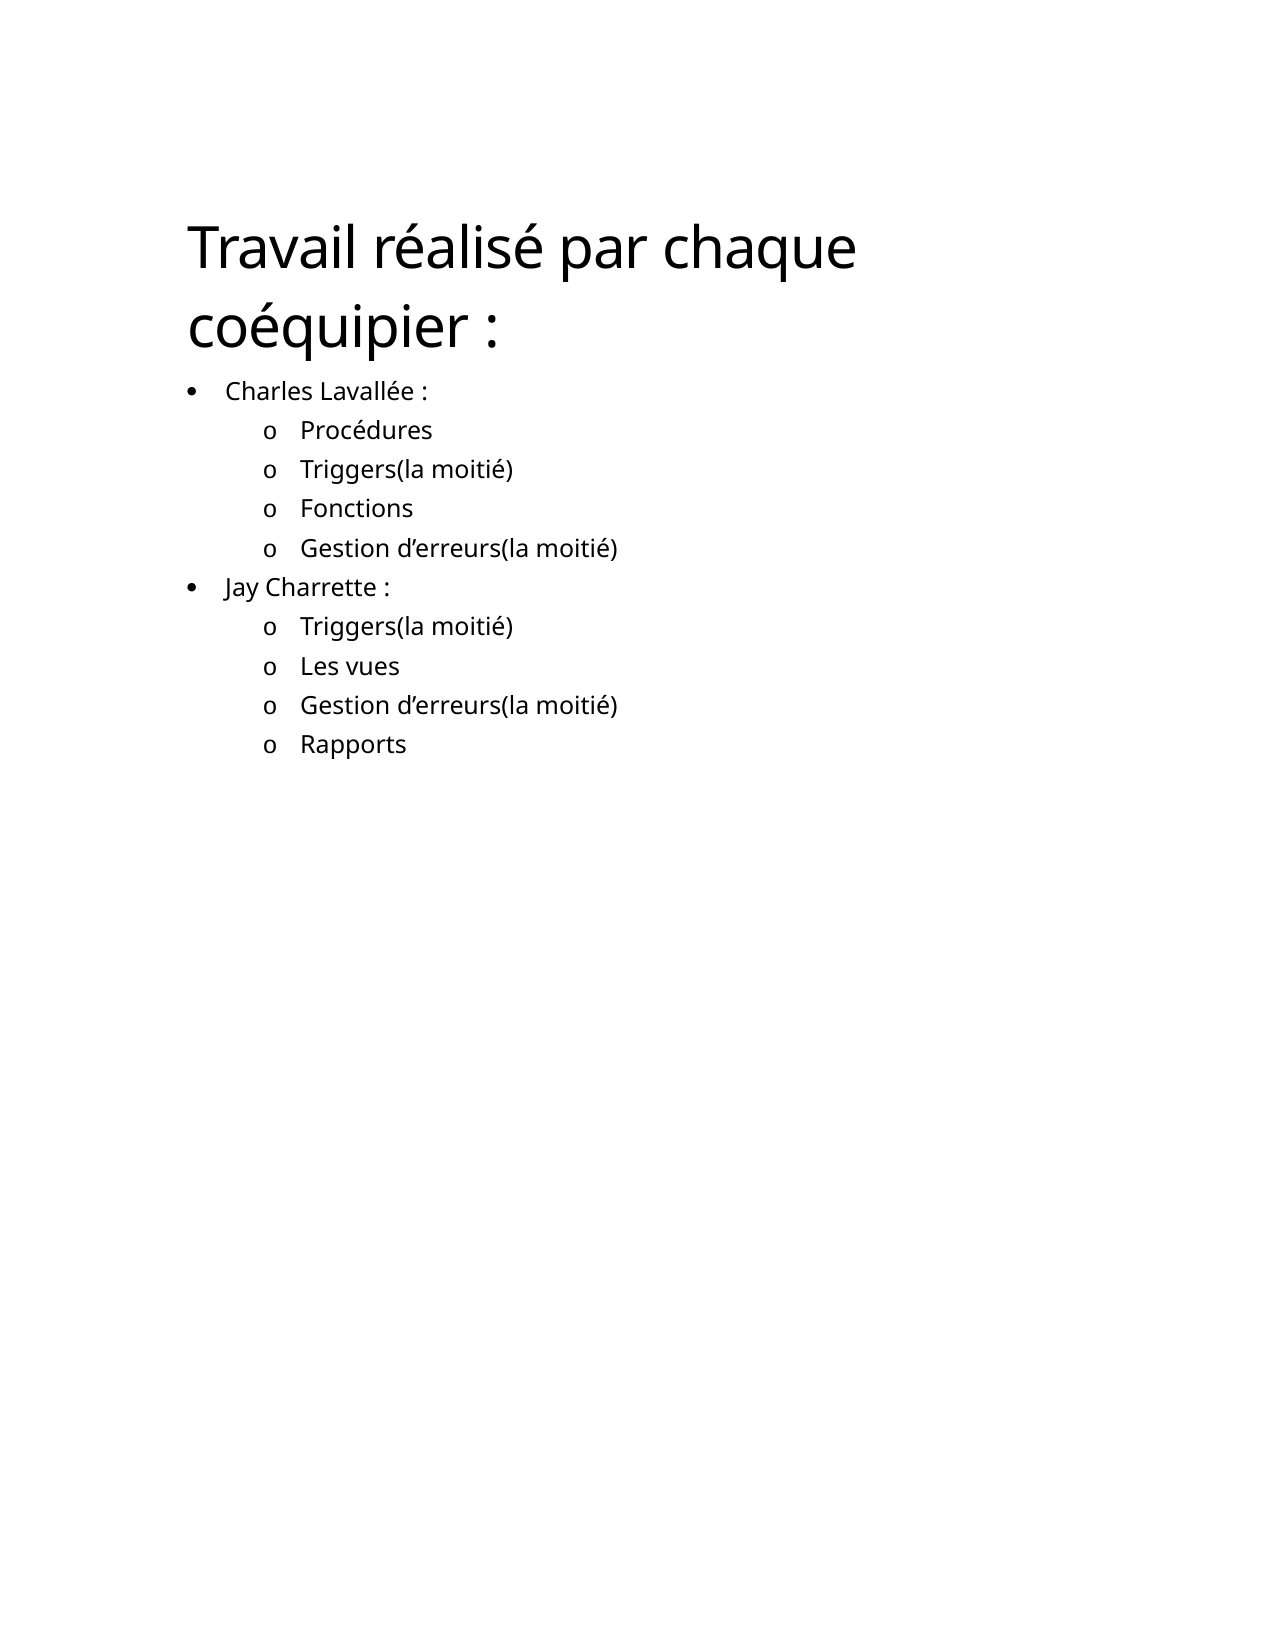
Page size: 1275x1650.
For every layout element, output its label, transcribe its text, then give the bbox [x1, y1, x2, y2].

list Procédures [262, 412, 1087, 447]
list Gestion d’erreurs(la moitié) [262, 530, 1087, 565]
list Triggers(la moitié) [262, 452, 1087, 486]
list Fonctions [262, 491, 1087, 525]
title Travail réalisé par chaque coéquipier : [187, 206, 1087, 365]
list Triggers(la moitié) [262, 609, 1087, 643]
list Charles Lavallée : [187, 373, 1087, 407]
list Gestion d’erreurs(la moitié) [262, 688, 1087, 722]
list Rapports [262, 727, 1087, 761]
list Les vues [262, 648, 1087, 683]
list Jay Charrette : [187, 570, 1087, 604]
